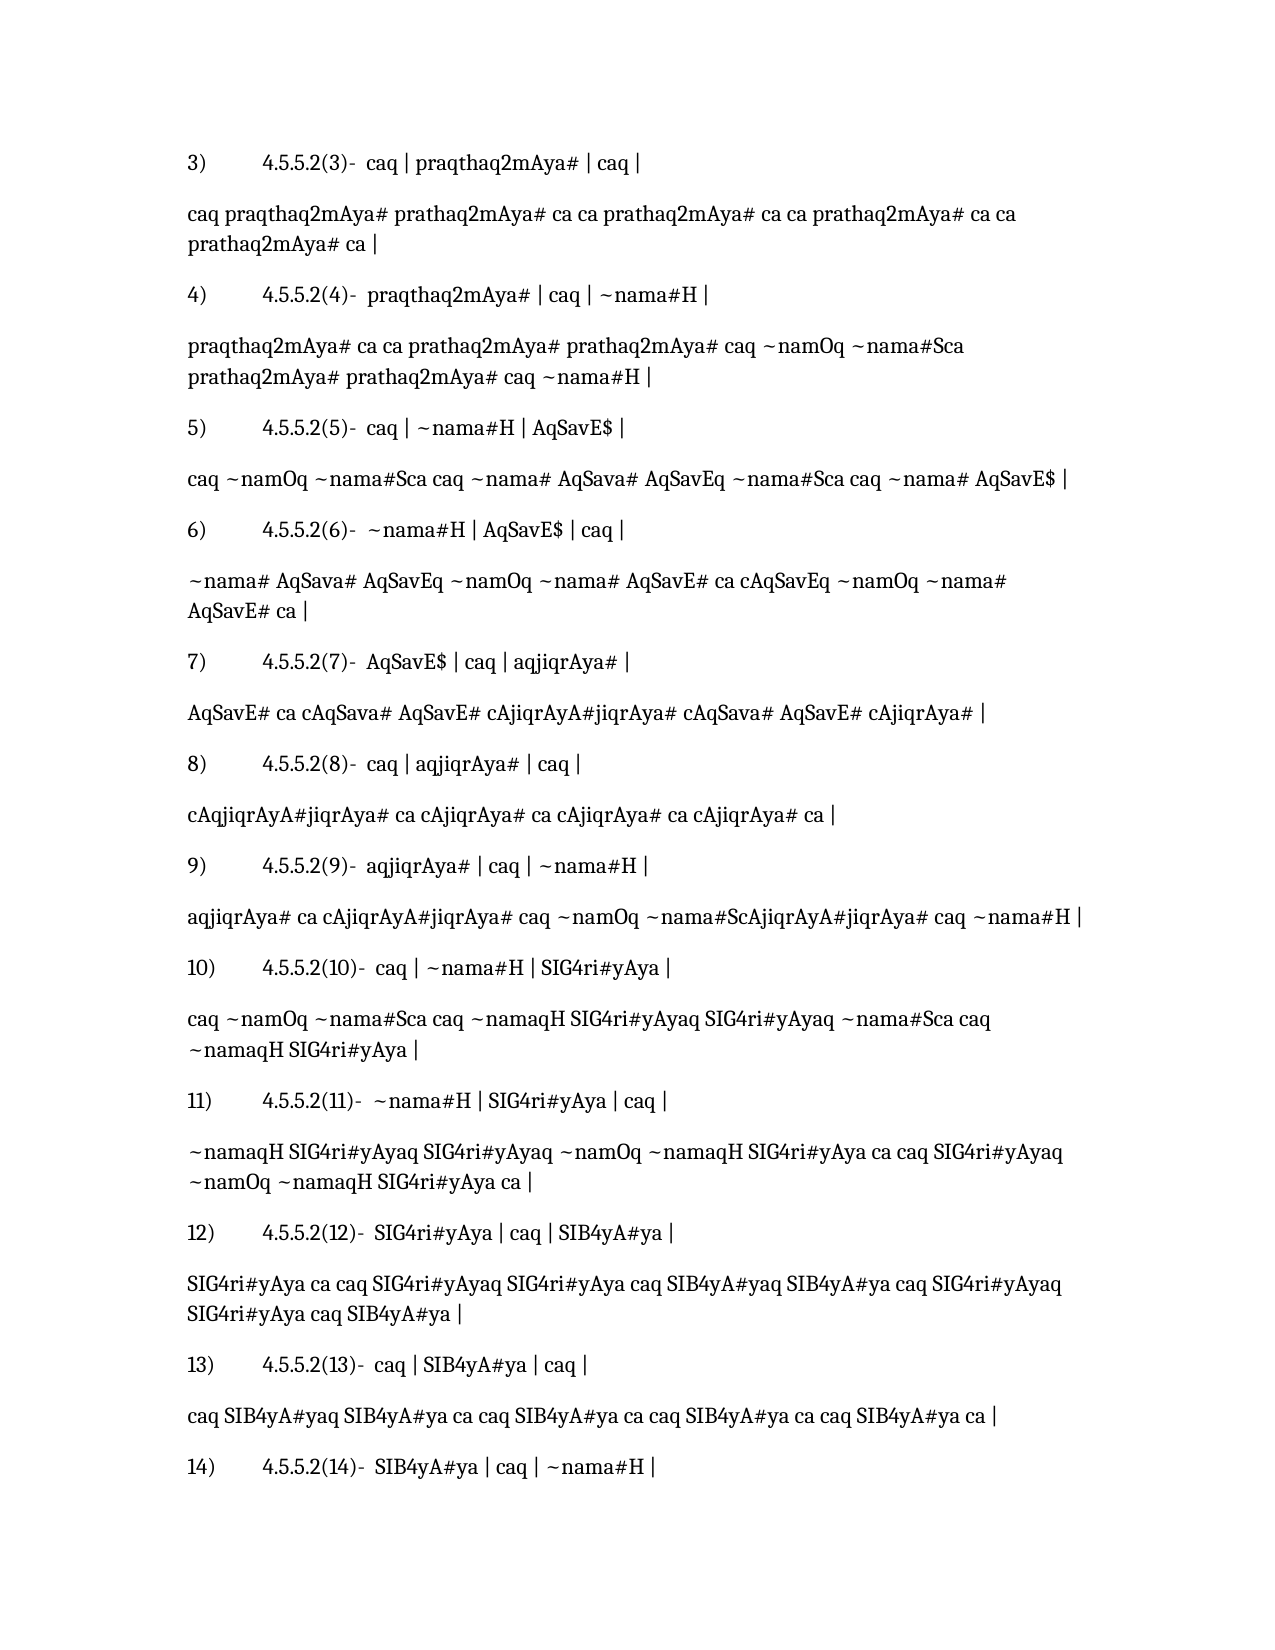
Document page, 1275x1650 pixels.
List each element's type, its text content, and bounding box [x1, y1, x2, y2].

text caq ~namOq ~nama#Sca caq ~namaqH SIG4ri#yAyaq SIG4ri#yAyaq ~nama#Sca caq ~namaqH SIG4ri#yAya | [187, 1006, 1087, 1063]
text 13) 4.5.5.2(13)- caq | SIB4yA#ya | caq | [187, 1352, 1087, 1378]
text caq SIB4yA#yaq SIB4yA#ya ca caq SIB4yA#ya ca caq SIB4yA#ya ca caq SIB4yA#ya ca | [187, 1403, 1087, 1429]
text 7) 4.5.5.2(7)- AqSavE$ | caq | aqjiqrAya# | [187, 649, 1087, 675]
text 10) 4.5.5.2(10)- caq | ~nama#H | SIG4ri#yAya | [187, 955, 1087, 982]
text 9) 4.5.5.2(9)- aqjiqrAya# | caq | ~nama#H | [187, 853, 1087, 879]
text praqthaq2mAya# ca ca prathaq2mAya# prathaq2mAya# caq ~namOq ~nama#Sca prathaq2mAya# prathaq2mAya# caq ~nama#H | [187, 333, 1087, 390]
text 8) 4.5.5.2(8)- caq | aqjiqrAya# | caq | [187, 751, 1087, 777]
text 5) 4.5.5.2(5)- caq | ~nama#H | AqSavE$ | [187, 414, 1087, 441]
text 4) 4.5.5.2(4)- praqthaq2mAya# | caq | ~nama#H | [187, 282, 1087, 309]
text 3) 4.5.5.2(3)- caq | praqthaq2mAya# | caq | [187, 150, 1087, 176]
text 12) 4.5.5.2(12)- SIG4ri#yAya | caq | SIB4yA#ya | [187, 1220, 1087, 1246]
text ~nama# AqSava# AqSavEq ~namOq ~nama# AqSavE# ca cAqSavEq ~namOq ~nama# AqSavE# ca | [187, 568, 1087, 624]
text cAqjiqrAyA#jiqrAya# ca cAjiqrAya# ca cAjiqrAya# ca cAjiqrAya# ca | [187, 802, 1087, 828]
text 6) 4.5.5.2(6)- ~nama#H | AqSavE$ | caq | [187, 517, 1087, 543]
text AqSavE# ca cAqSava# AqSavE# cAjiqrAyA#jiqrAya# cAqSava# AqSavE# cAjiqrAya# | [187, 700, 1087, 726]
text caq ~namOq ~nama#Sca caq ~nama# AqSava# AqSavEq ~nama#Sca caq ~nama# AqSavE$ | [187, 466, 1087, 492]
text aqjiqrAya# ca cAjiqrAyA#jiqrAya# caq ~namOq ~nama#ScAjiqrAyA#jiqrAya# caq ~nama#H | [187, 904, 1087, 931]
text SIG4ri#yAya ca caq SIG4ri#yAyaq SIG4ri#yAya caq SIB4yA#yaq SIB4yA#ya caq SIG4ri#yAyaq SIG4ri#yAya caq SIB4yA#ya | [187, 1271, 1087, 1327]
text 11) 4.5.5.2(11)- ~nama#H | SIG4ri#yAya | caq | [187, 1087, 1087, 1114]
text caq praqthaq2mAya# prathaq2mAya# ca ca prathaq2mAya# ca ca prathaq2mAya# ca ca prathaq2mAya# ca | [187, 201, 1087, 258]
text 14) 4.5.5.2(14)- SIB4yA#ya | caq | ~nama#H | [187, 1454, 1087, 1481]
text ~namaqH SIG4ri#yAyaq SIG4ri#yAyaq ~namOq ~namaqH SIG4ri#yAya ca caq SIG4ri#yAyaq ~namOq ~namaqH SIG4ri#yAya ca | [187, 1138, 1087, 1195]
